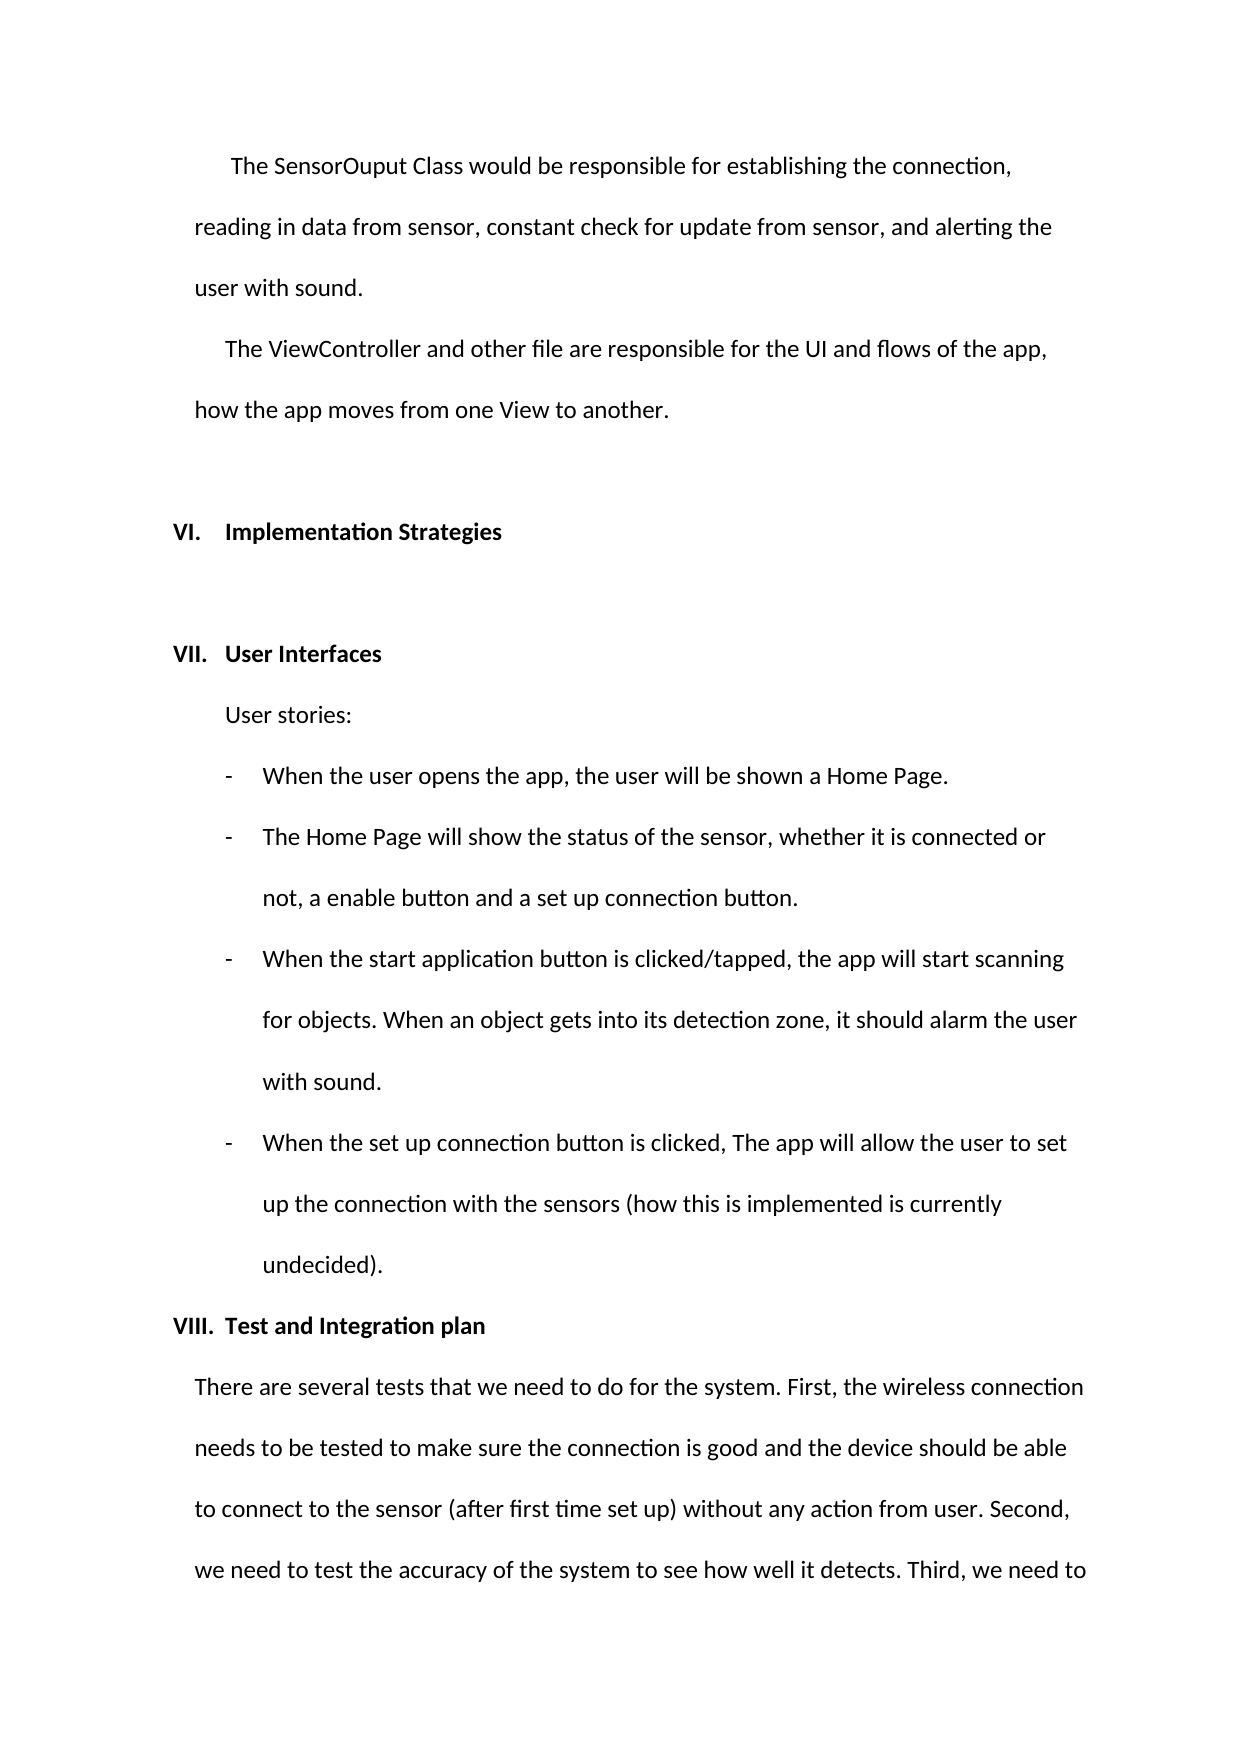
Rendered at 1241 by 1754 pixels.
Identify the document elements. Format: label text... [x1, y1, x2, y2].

list The ViewController and other file are responsible for the UI and flows of the app, how the app moves from one View to another. [194, 333, 1090, 425]
list The Home Page will show the status of the sensor, whether it is connected or not, a enable button and a set up connection button. [225, 821, 1090, 913]
list Test and Integration plan [173, 1310, 1090, 1340]
list When the user opens the app, the user will be shown a Home Page. [225, 760, 1090, 791]
list User stories: [225, 699, 1090, 730]
list When the set up connection button is clicked, The app will allow the user to set up the connection with the sensors (how this is implemented is currently undecided). [225, 1127, 1090, 1279]
list Implementation Strategies [173, 516, 1090, 547]
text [194, 1371, 1090, 1584]
list The SensorOuput Class would be responsible for establishing the connection, reading in data from sensor, constant check for update from sensor, and alerting the user with sound. [194, 150, 1090, 303]
list User Interfaces [173, 638, 1090, 669]
list When the start application button is clicked/tapped, the app will start scanning for objects. When an object gets into its detection zone, it should alarm the user with sound. [225, 943, 1090, 1096]
